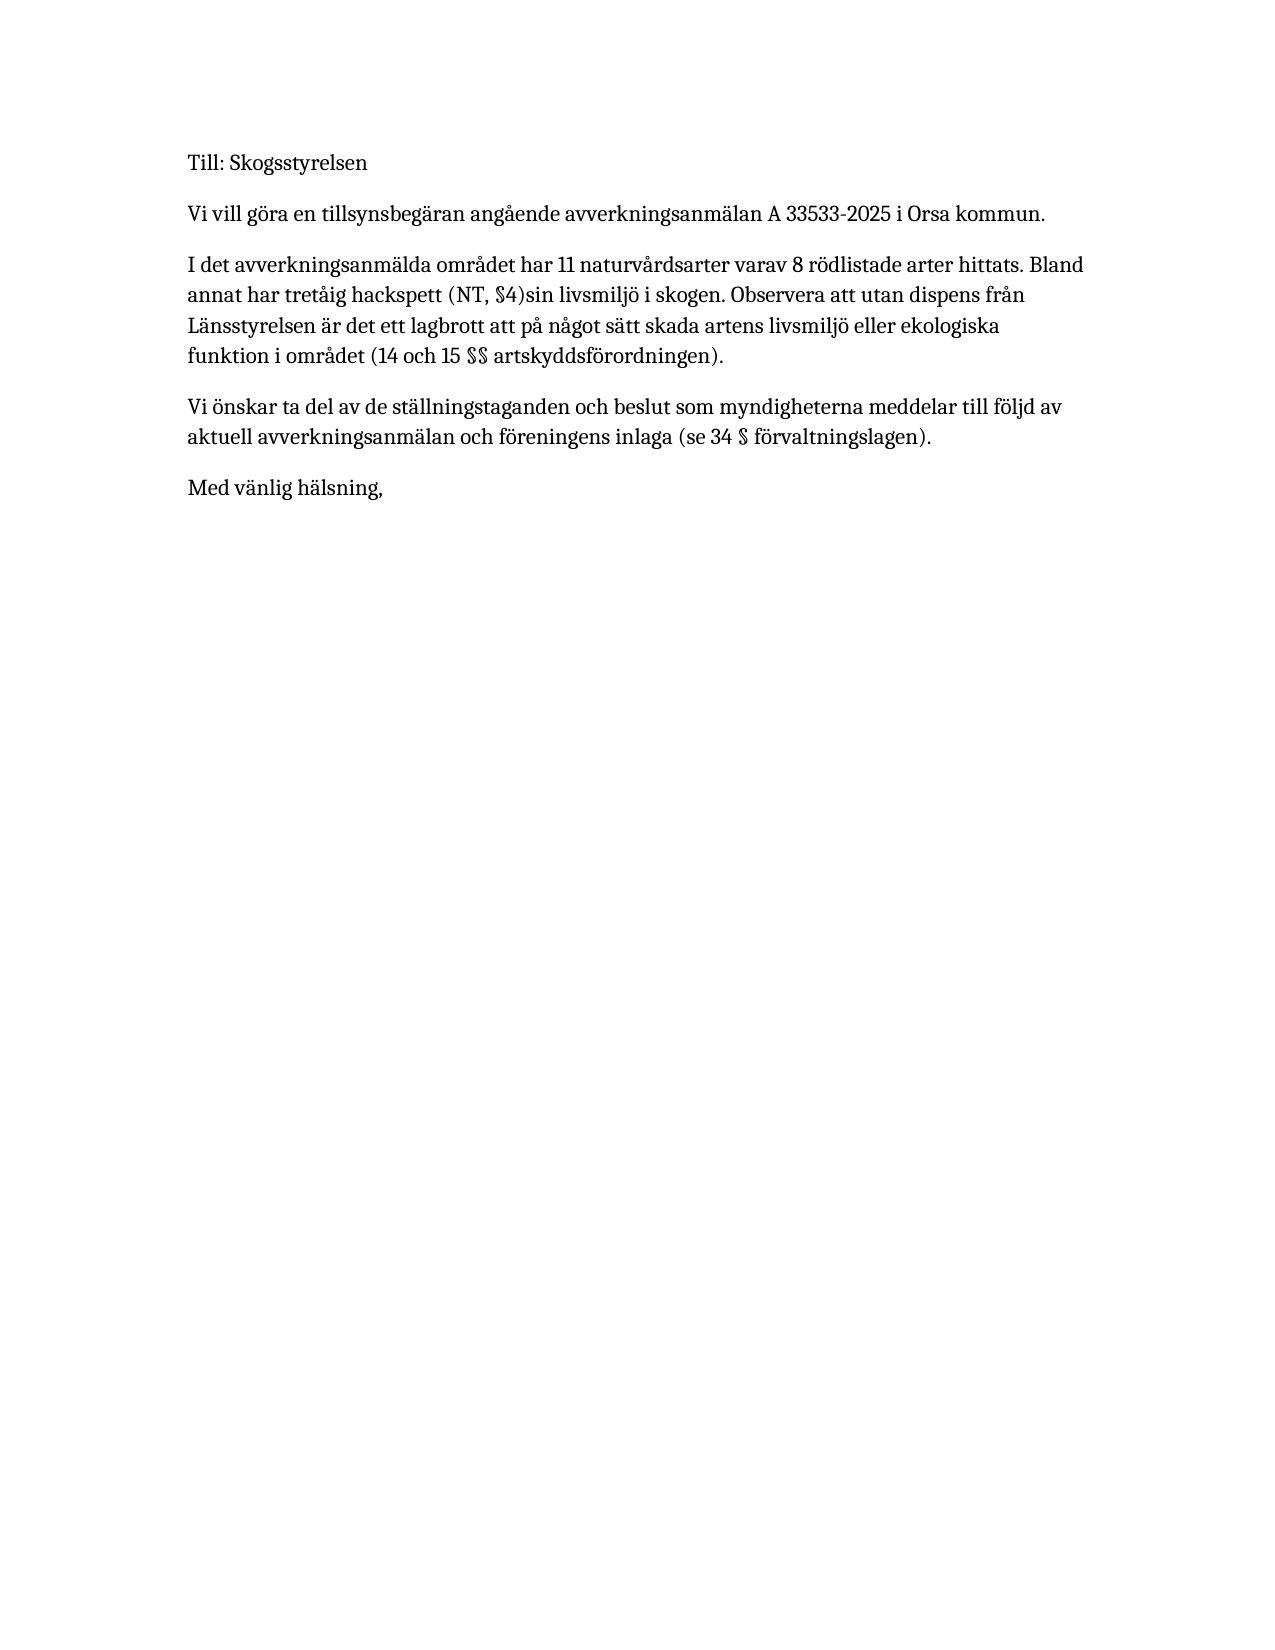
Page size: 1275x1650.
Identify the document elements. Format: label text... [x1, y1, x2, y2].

text Till: Skogsstyrelsen [187, 150, 1087, 176]
text Vi vill göra en tillsynsbegäran angående avverkningsanmälan A 33533-2025 i Orsa kommun. [187, 201, 1087, 227]
text Vi önskar ta del av de ställningstaganden och beslut som myndigheterna meddelar till följd av aktuell avverkningsanmälan och föreningens inlaga (se 34 § förvaltningslagen). [187, 394, 1087, 450]
text Med vänlig hälsning, [187, 475, 1087, 532]
text I det avverkningsanmälda området har 11 naturvårdsarter varav 8 rödlistade arter hittats. Bland annat har tretåig hackspett (NT, §4)sin livsmiljö i skogen. Observera att utan dispens från Länsstyrelsen är det ett lagbrott att på något sätt skada artens livsmiljö eller ekologiska funktion i området (14 och 15 §§ artskyddsförordningen). [187, 252, 1087, 369]
